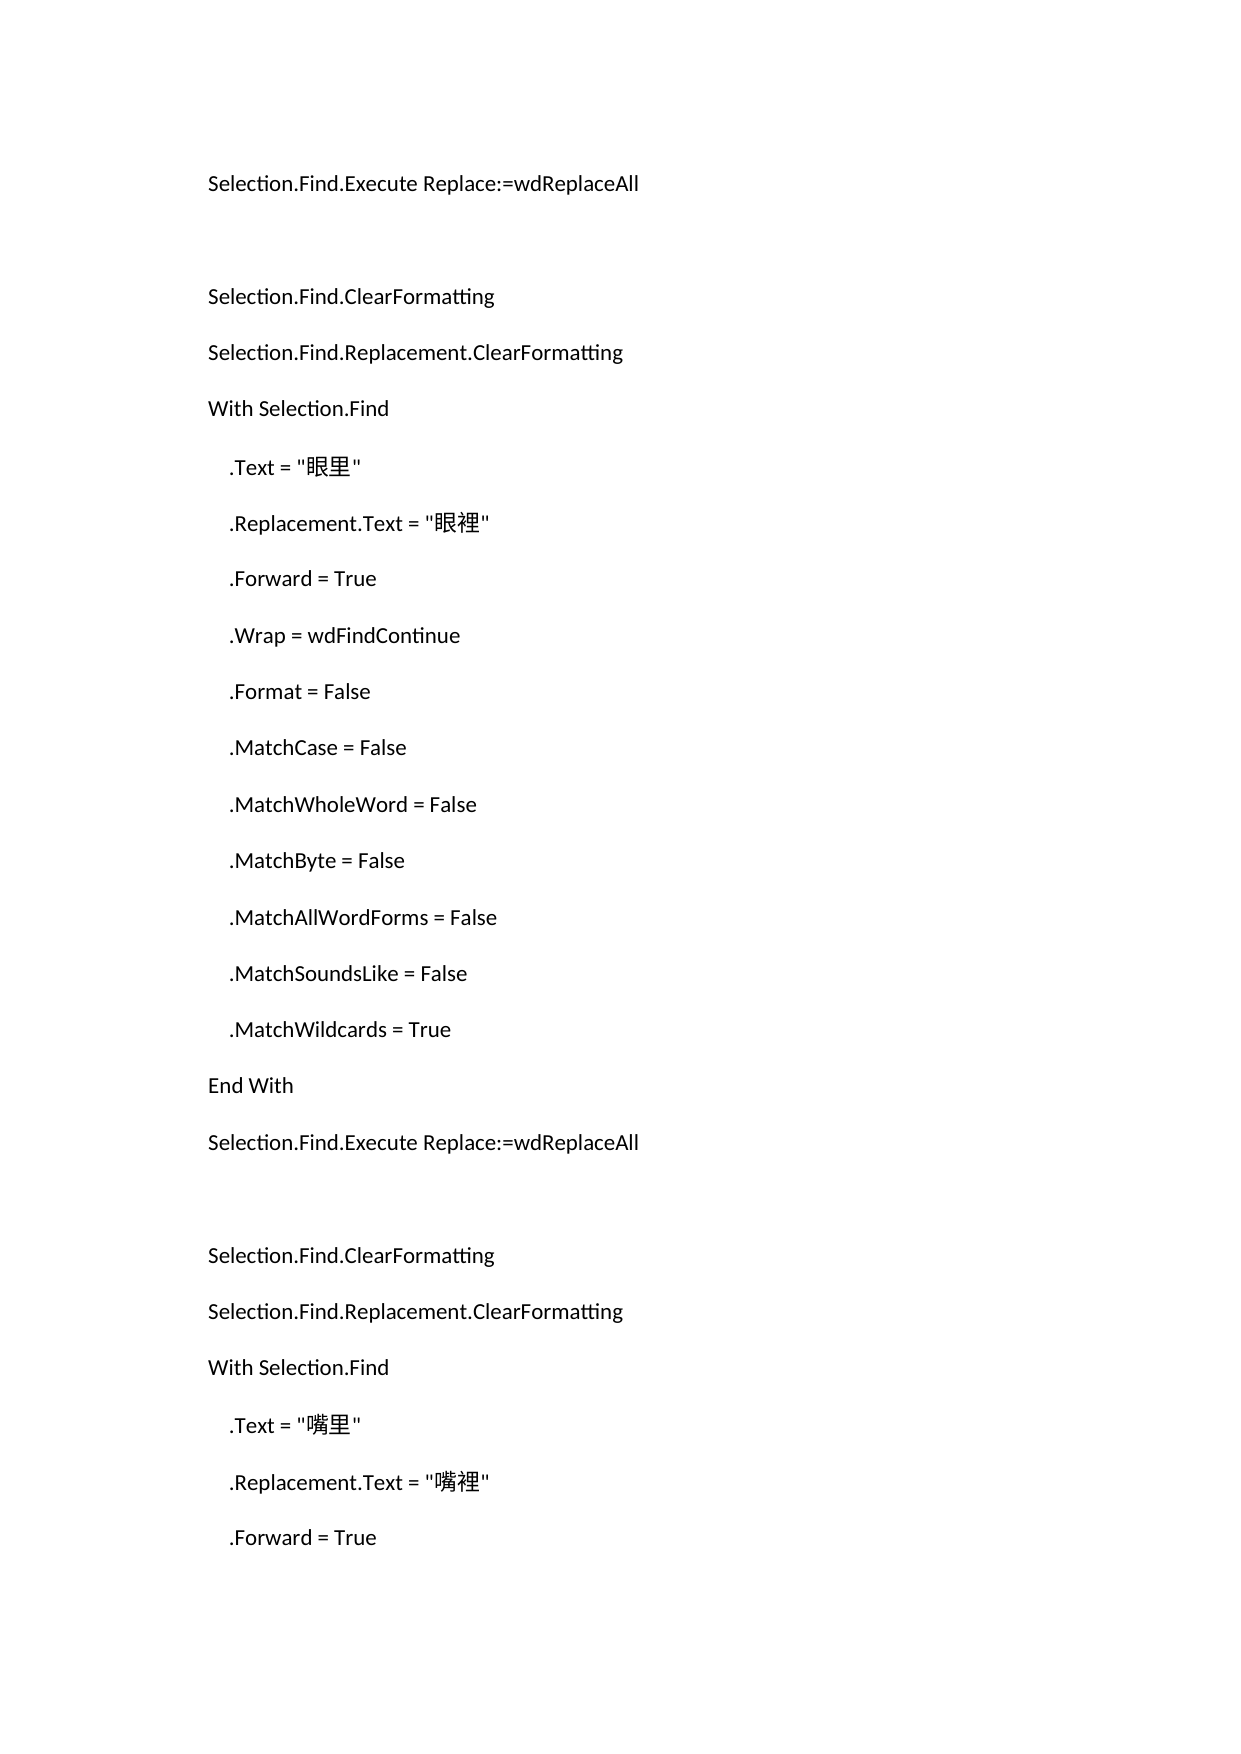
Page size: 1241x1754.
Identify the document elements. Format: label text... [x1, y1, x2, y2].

text Selection.Find.ClearFormatting [187, 277, 1053, 315]
text .Forward = True [187, 1519, 1053, 1556]
text Selection.Find.Replacement.ClearFormatting [187, 333, 1053, 371]
text .MatchAllWordForms = False [187, 898, 1053, 935]
text .MatchWholeWord = False [187, 785, 1053, 823]
text Selection.Find.Execute Replace:=wdReplaceAll [187, 1123, 1053, 1161]
text .MatchCase = False [187, 729, 1053, 766]
text With Selection.Find [187, 1349, 1053, 1386]
text End With [187, 1067, 1053, 1104]
text .Text = "眼里" [187, 446, 1053, 484]
text .Text = "嘴里" [187, 1405, 1053, 1443]
text .MatchByte = False [187, 842, 1053, 879]
text .Replacement.Text = "眼裡" [187, 503, 1053, 541]
text .Forward = True [187, 560, 1053, 597]
text Selection.Find.Execute Replace:=wdReplaceAll [187, 164, 1053, 202]
text Selection.Find.ClearFormatting [187, 1236, 1053, 1273]
text .MatchSoundsLike = False [187, 954, 1053, 992]
text With Selection.Find [187, 390, 1053, 427]
text .Format = False [187, 672, 1053, 710]
text Selection.Find.Replacement.ClearFormatting [187, 1292, 1053, 1330]
text .Replacement.Text = "嘴裡" [187, 1462, 1053, 1499]
text .MatchWildcards = True [187, 1011, 1053, 1048]
text .Wrap = wdFindContinue [187, 616, 1053, 654]
